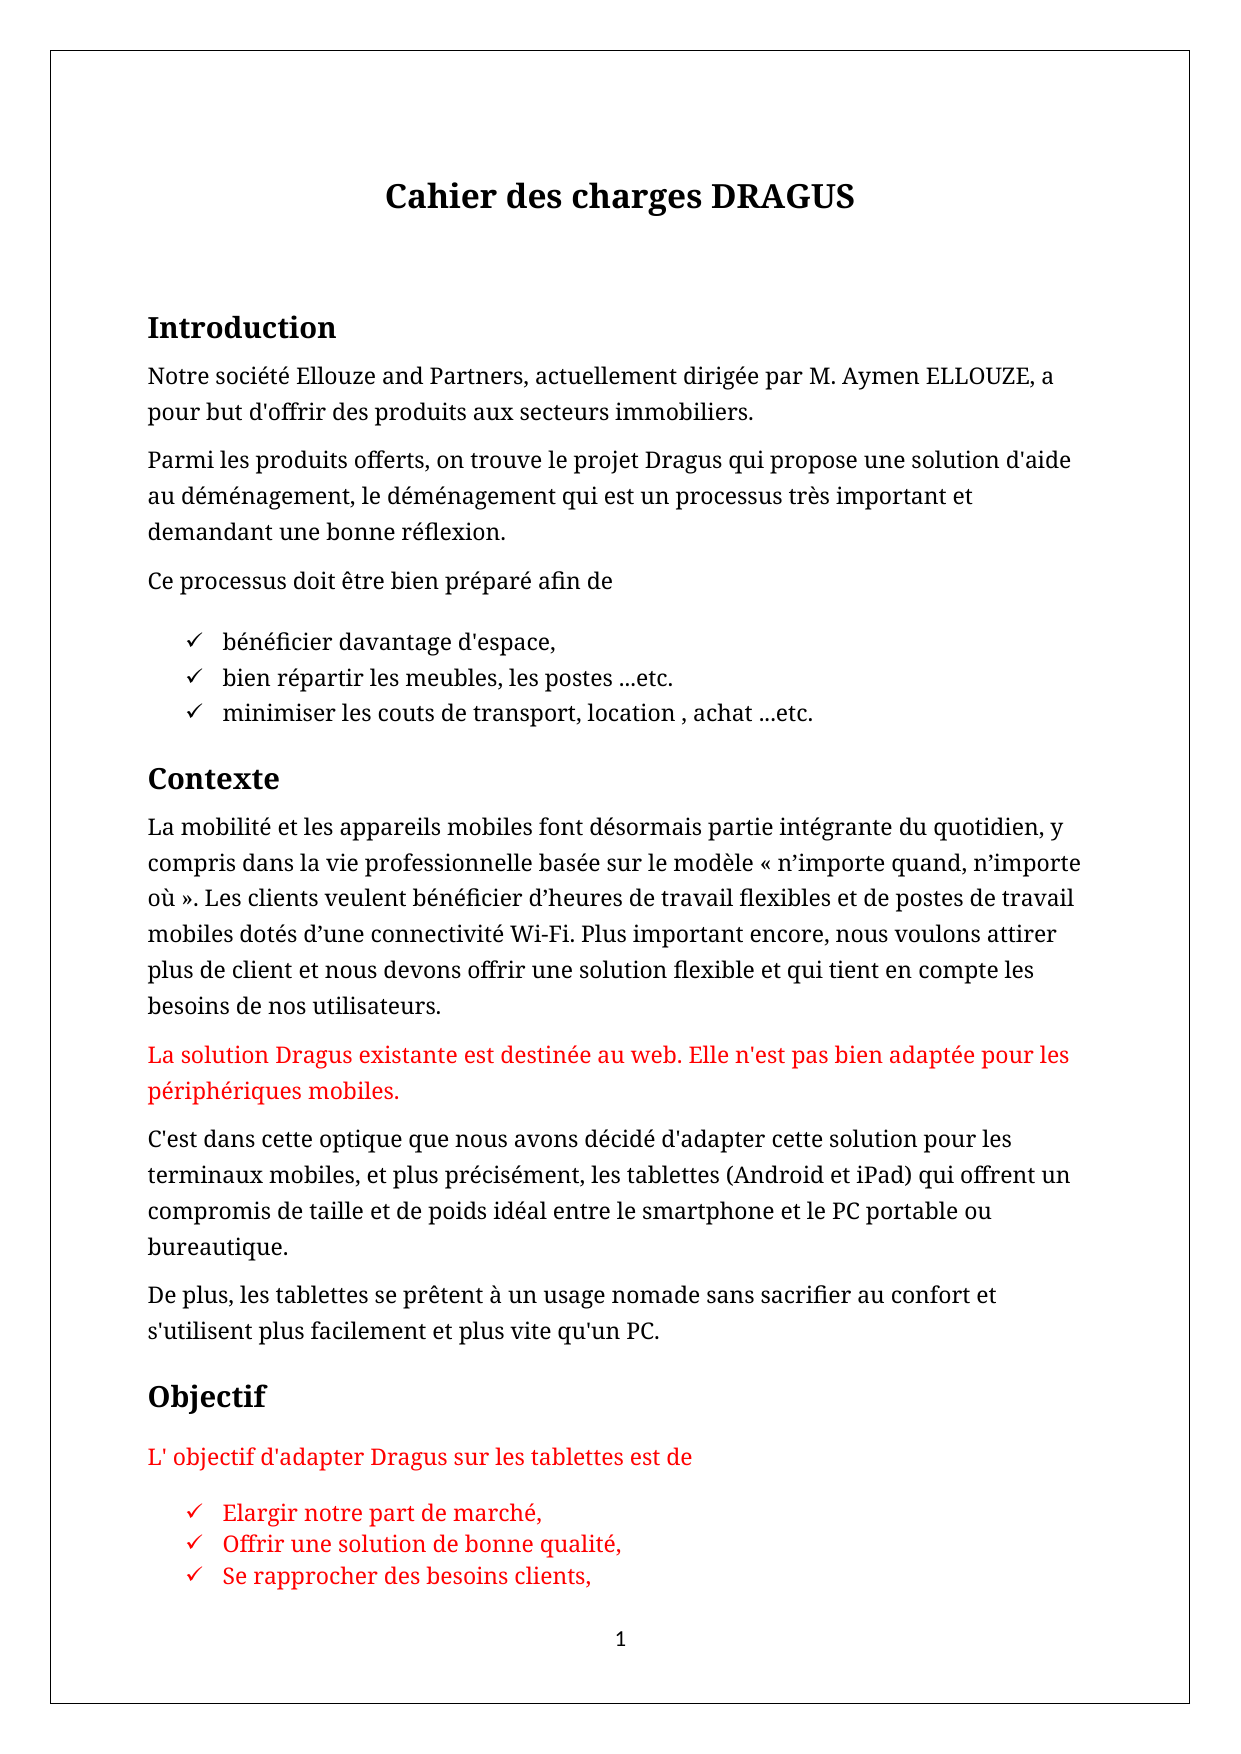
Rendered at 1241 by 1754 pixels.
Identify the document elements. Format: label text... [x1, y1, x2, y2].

text Objectif [147, 1376, 1093, 1416]
text Notre société Ellouze and Partners, actuellement dirigée par M. Aymen ELLOUZE, a pour but d'offrir des produits aux secteurs immobiliers. [147, 360, 1093, 427]
list bien répartir les meubles, les postes ...etc. [185, 661, 1093, 693]
list bénéficier davantage d'espace, [185, 626, 1093, 657]
text C'est dans cette optique que nous avons décidé d'adapter cette solution pour les terminaux mobiles, et plus précisément, les tablettes (Android et iPad) qui offrent un compromis de taille et de poids idéal entre le smartphone et le PC portable ou bureautique. [147, 1123, 1093, 1262]
list Elargir notre part de marché, [185, 1497, 1093, 1528]
text Ce processus doit être bien préparé afin de [147, 564, 1093, 596]
text La mobilité et les appareils mobiles font désormais partie intégrante du quotidien, y compris dans la vie professionnelle basée sur le modèle « n’importe quand, n’importe où ». Les clients veulent bénéficier d’heures de travail flexibles et de postes de travail mobiles dotés d’une connectivité Wi-Fi. Plus important encore, nous voulons attirer plus de client et nous devons offrir une solution flexible et qui tient en compte les besoins de nos utilisateurs. [147, 811, 1093, 1021]
text Contexte [147, 758, 1093, 798]
list minimiser les couts de transport, location , achat ...etc. [185, 697, 1093, 729]
text De plus, les tablettes se prêtent à un usage nomade sans sacrifier au confort et s'utilisent plus facilement et plus vite qu'un PC. [147, 1279, 1093, 1346]
text La solution Dragus existante est destinée au web. Elle n'est pas bien adaptée pour les périphériques mobiles. [147, 1039, 1093, 1106]
text Introduction [147, 308, 1093, 347]
text Cahier des charges DRAGUS [147, 173, 1093, 218]
text Parmi les produits offerts, on trouve le projet Dragus qui propose une solution d'aide au déménagement, le déménagement qui est un processus très important et demandant une bonne réflexion. [147, 444, 1093, 547]
list Se rapprocher des besoins clients, [185, 1559, 1093, 1591]
text L' objectif d'adapter Dragus sur les tablettes est de [147, 1441, 1093, 1472]
list Offrir une solution de bonne qualité, [185, 1528, 1093, 1559]
